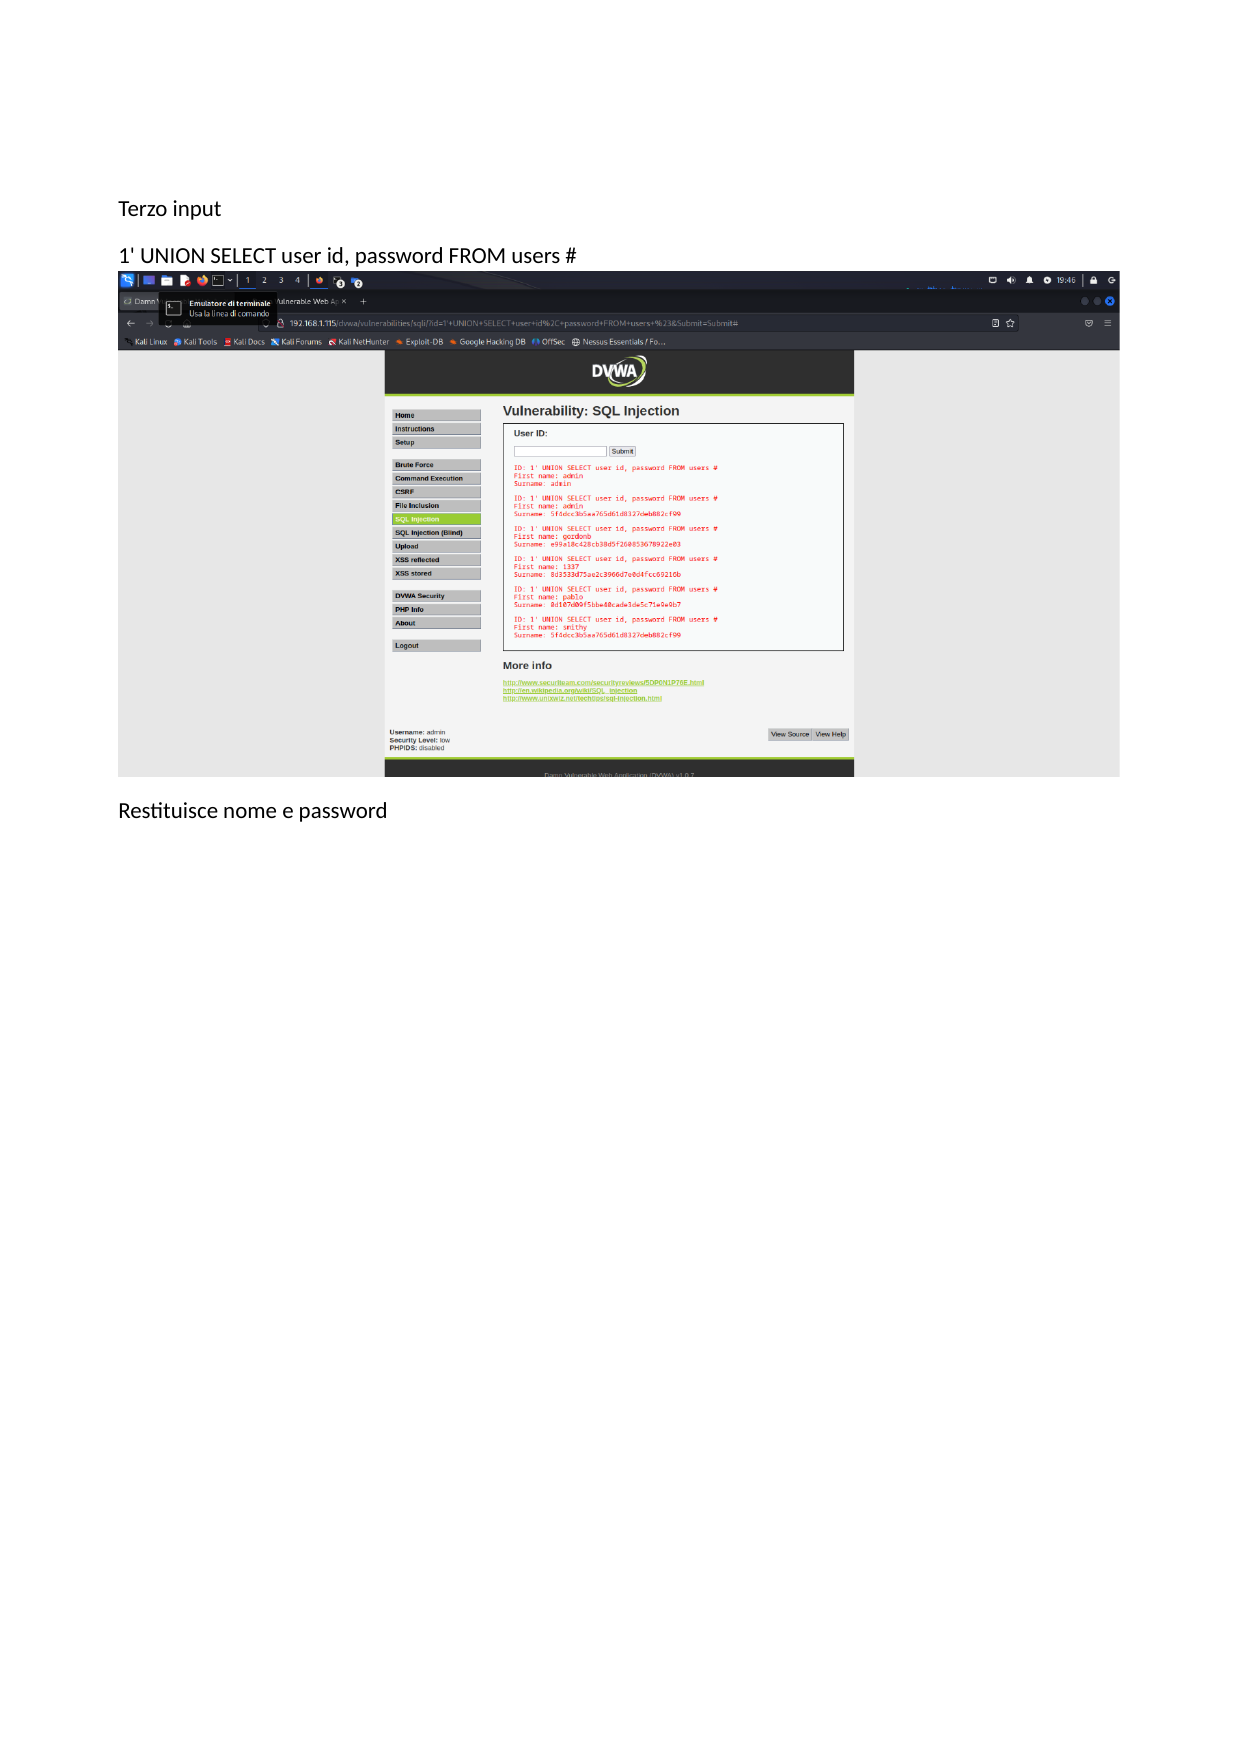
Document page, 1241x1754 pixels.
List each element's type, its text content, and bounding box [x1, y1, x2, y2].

text Terzo input [118, 194, 1122, 222]
text Restituisce nome e password [118, 796, 1122, 824]
picture [118, 271, 1120, 777]
